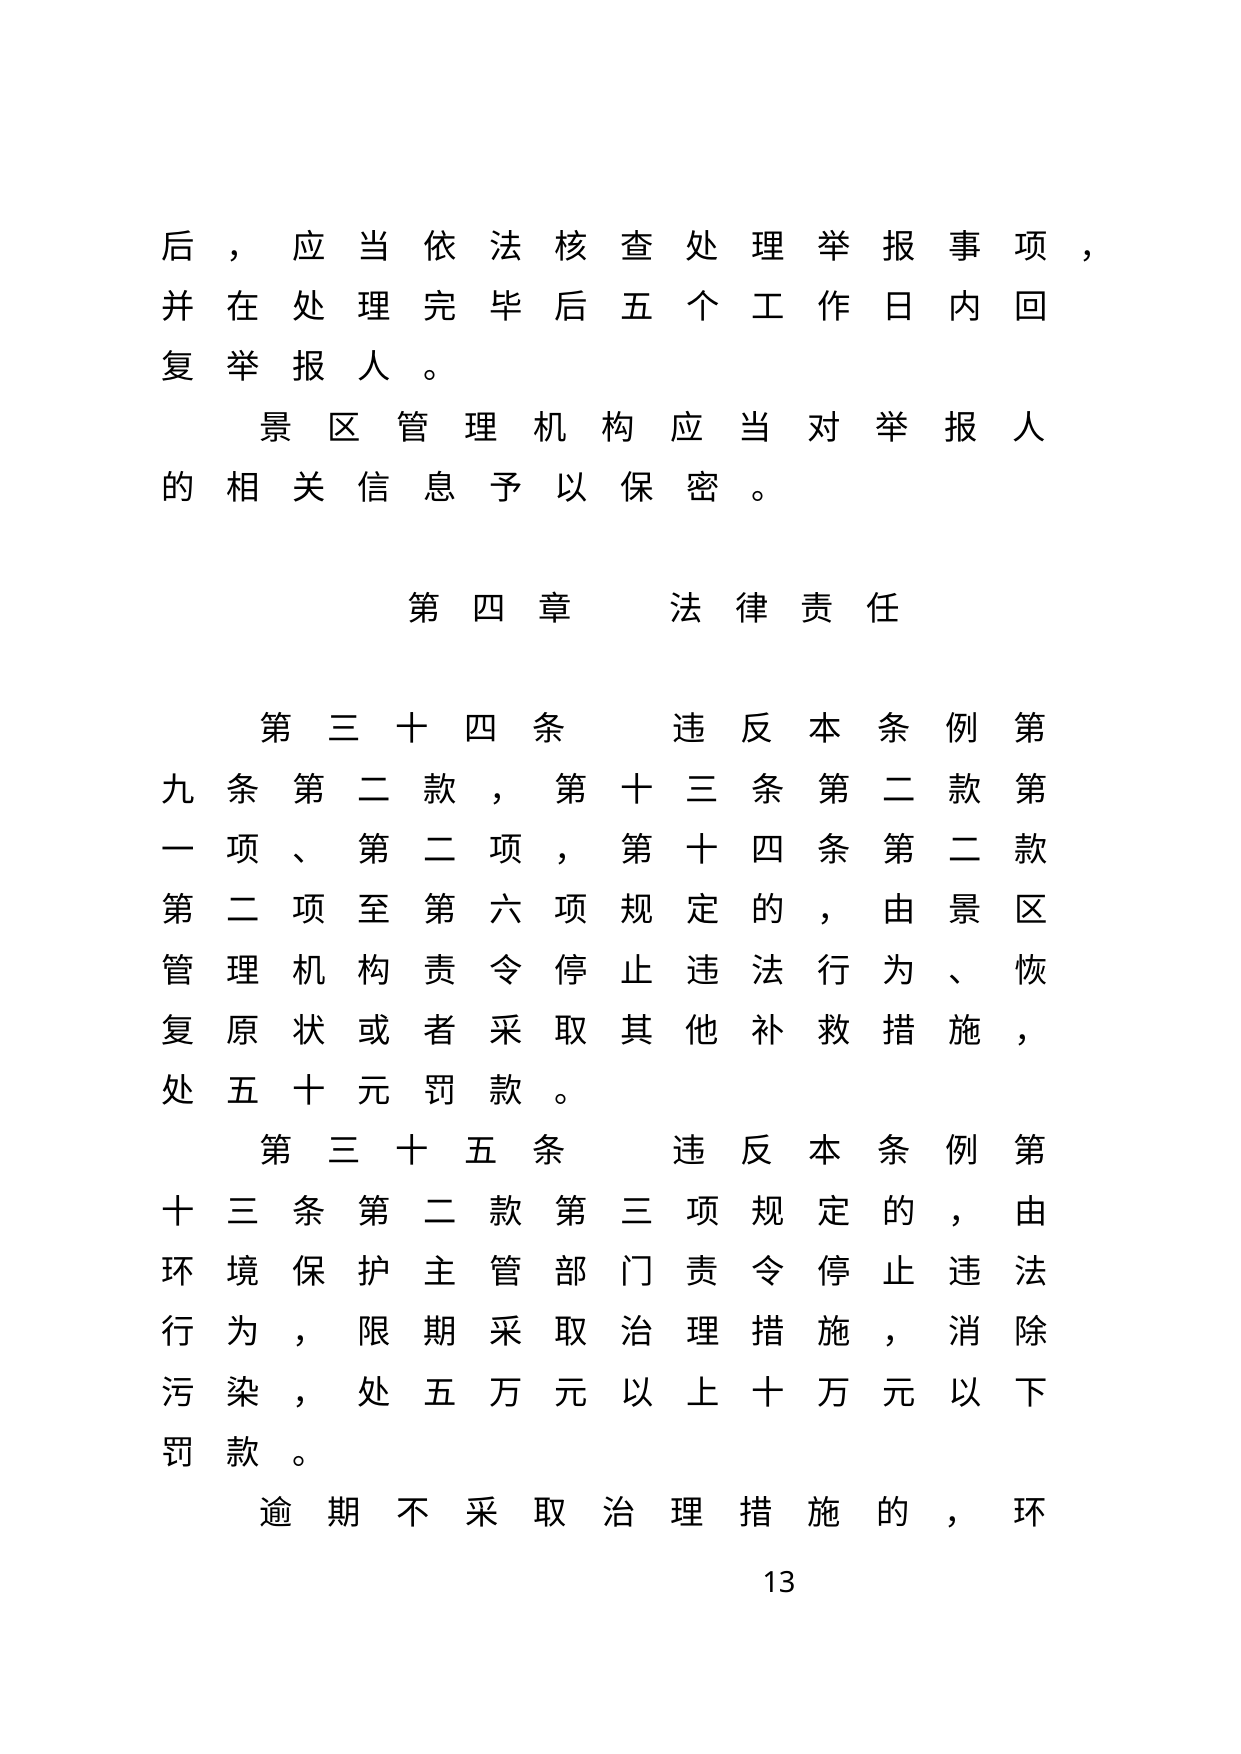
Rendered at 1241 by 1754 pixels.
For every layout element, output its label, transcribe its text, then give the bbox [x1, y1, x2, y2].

text 第三十四条 违反本条例第九条第二款，第十三条第二款第一项、第二项，第十四条第二款第二项至第六项规定的，由景区管理机构责令停止违法行为、恢复原状或者采取其他补救措施，处五十元罚款。 [161, 696, 1079, 1118]
text 第三十五条 违反本条例第十三条第二款第三项规定的，由环境保护主管部门责令停止违法行为，限期采取治理措施，消除污染，处五万元以上十万元以下罚款。 [161, 1118, 1079, 1480]
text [161, 213, 1079, 394]
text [161, 1480, 1079, 1540]
text 景区管理机构应当对举报人的相关信息予以保密。 [161, 394, 1079, 515]
text 第四章 法律责任 [161, 575, 1079, 636]
